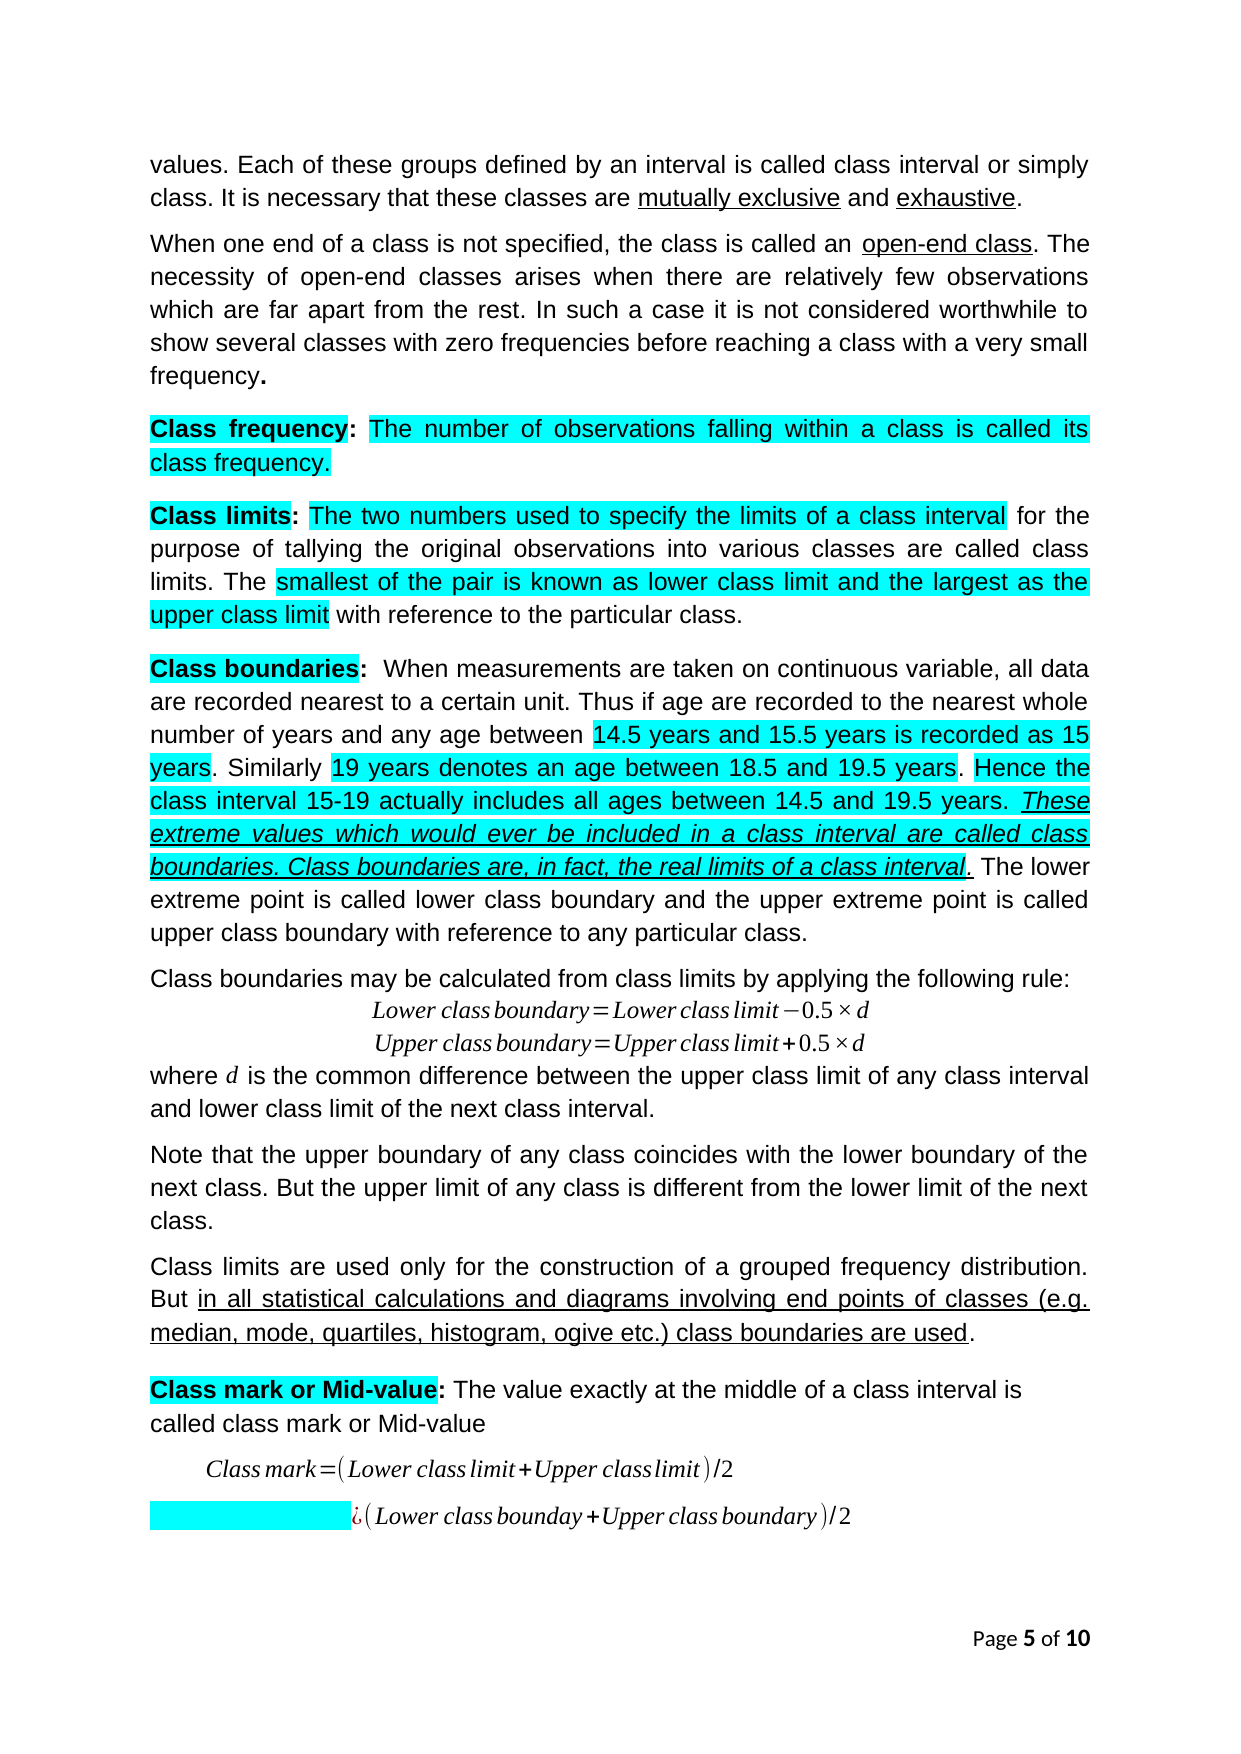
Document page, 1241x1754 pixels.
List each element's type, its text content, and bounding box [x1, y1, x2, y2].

text Class limits: The two numbers used to specify the limits of a class interval for the purpose of tallying the original observations into various classes are called class limits. The smallest of the pair is known as lower class limit and the largest as the upper class limit with reference to the particular class. [150, 501, 1090, 629]
text Class boundaries: When measurements are taken on continuous variable, all data are recorded nearest to a certain unit. Thus if age are recorded to the nearest whole number of years and any age between 14.5 years and 15.5 years is recorded as 15 years. Similarly 19 years denotes an age between 18.5 and 19.5 years. Hence the class interval 15-19 actually includes all ages between 14.5 and 19.5 years. These extreme values which would ever be included in a class interval are called class boundaries. Class boundaries are, in fact, the real limits of a class interval. The lower extreme point is called lower class boundary and the upper extreme point is called upper class boundary with reference to any particular class. [150, 848, 1090, 947]
text Note that the upper boundary of any class coincides with the lower boundary of the next class. But the upper limit of any class is different from the lower limit of the next class. [150, 1140, 1090, 1235]
text Class boundaries may be calculated from class limits by applying the following rule: [150, 964, 1090, 993]
text Class frequency: The number of observations falling within a class is called its class frequency. [150, 414, 1090, 476]
text Class mark or Mid-value: The value exactly at the middle of a class interval is called class mark or Mid-value [150, 1376, 1090, 1437]
text where is the common difference between the upper class limit of any class interval and lower class limit of the next class interval. [150, 1061, 1090, 1123]
text Class boundaries: When measurements are taken on continuous variable, all data are recorded nearest to a certain unit. Thus if age are recorded to the nearest whole number of years and any age between 14.5 years and 15.5 years is recorded as 15 years. Similarly 19 years denotes an age between 18.5 and 19.5 years. Hence the class interval 15-19 actually includes all ages between 14.5 and 19.5 years. These extreme values which would ever be included in a class interval are called class boundaries. Class boundaries are, in fact, the real limits of a class interval. The lower extreme point is called lower class boundary and the upper extreme point is called upper class boundary with reference to any particular class. [150, 654, 1090, 786]
text When one end of a class is not specified, the class is called an open-end class. The necessity of open-end classes arises when there are relatively few observations which are far apart from the rest. In such a case it is not considered worthwhile to show several classes with zero frequencies before reaching a class with a very small frequency. [150, 228, 1090, 389]
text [150, 150, 1090, 212]
text Class limits are used only for the construction of a grouped frequency distribution. But in all statistical calculations and diagrams involving end points of classes (e.g. median, mode, quartiles, histogram, ogive etc.) class boundaries are used. [150, 1251, 1090, 1346]
